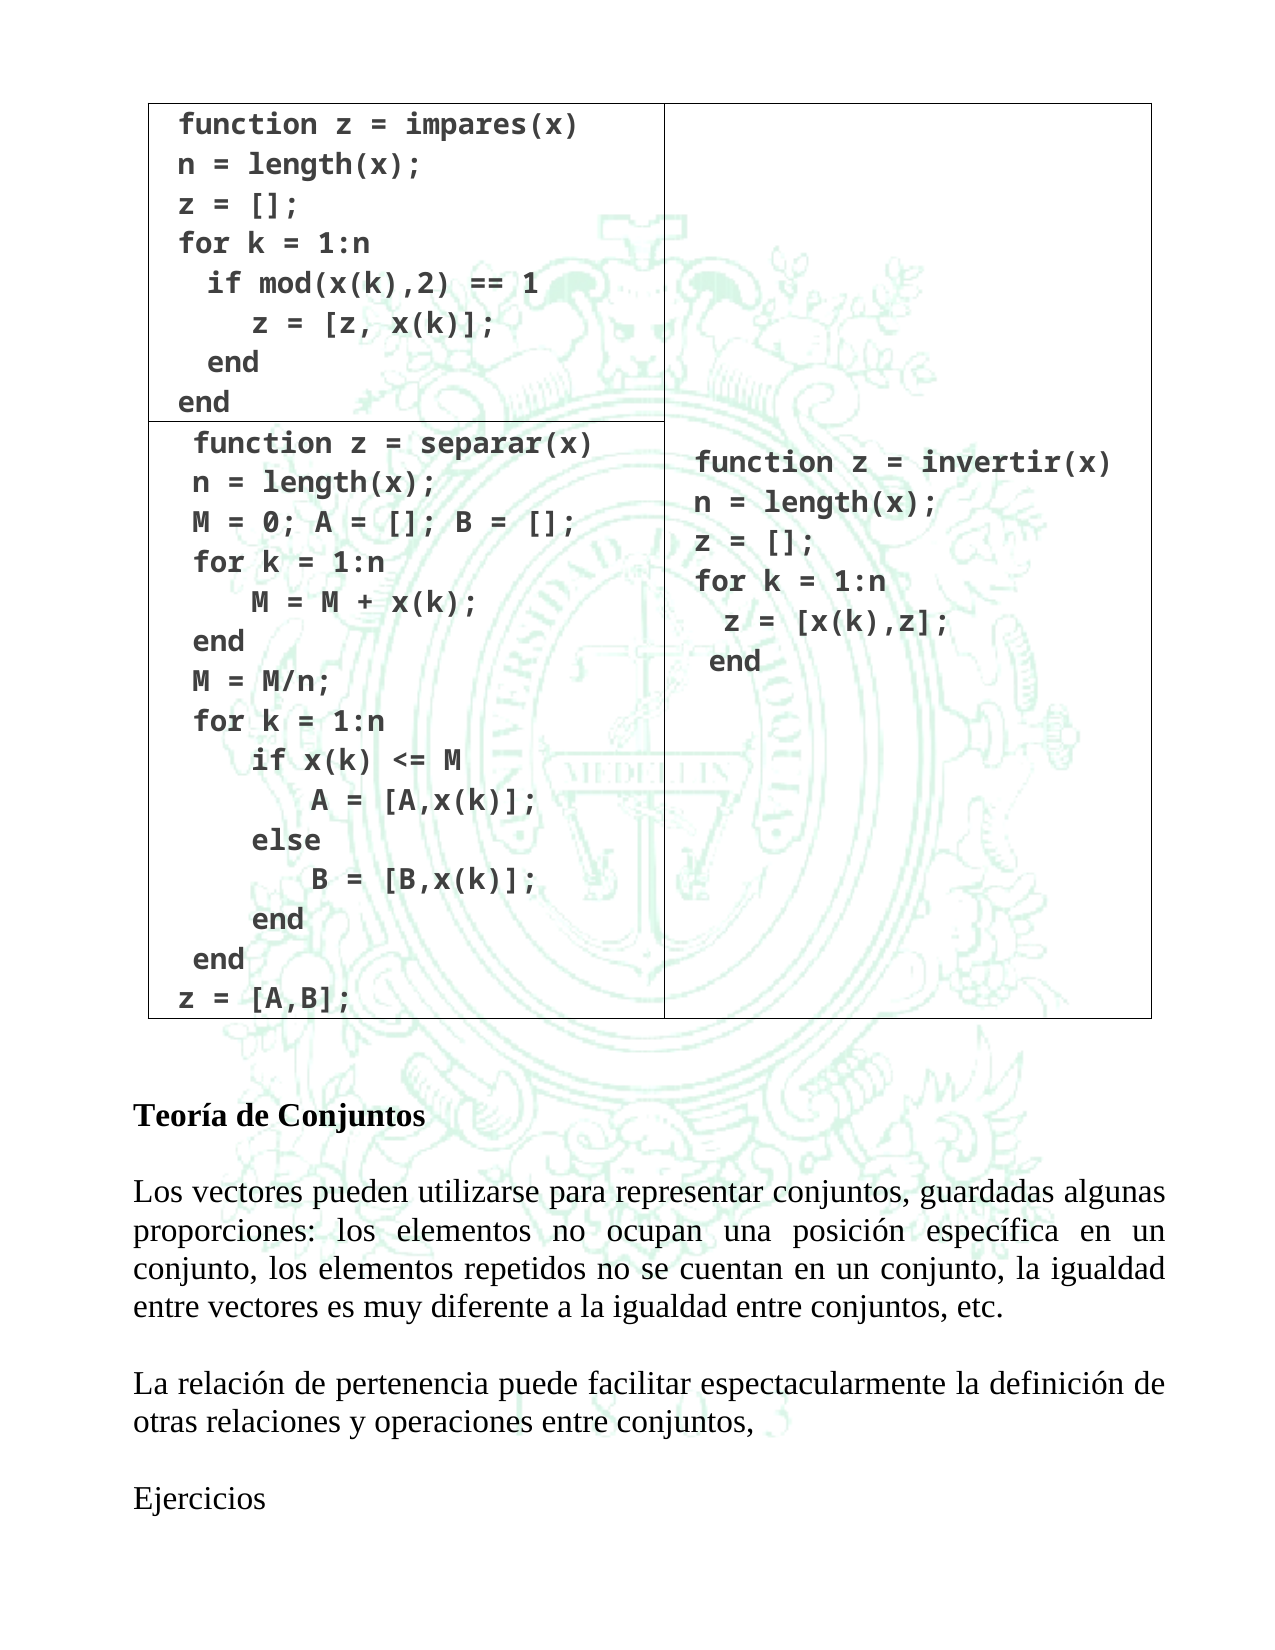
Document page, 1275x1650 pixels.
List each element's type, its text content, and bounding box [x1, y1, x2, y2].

text Ejercicios [133, 1478, 1167, 1517]
text Los vectores pueden utilizarse para representar conjuntos, guardadas algunas proporciones: los elementos no ocupan una posición específica en un conjunto, los elementos repetidos no se cuentan en un conjunto, la igualdad entre vectores es muy diferente a la igualdad entre conjuntos, etc. [133, 1172, 1167, 1325]
text Teoría de Conjuntos [133, 1095, 1167, 1133]
table_header function z = invertir(x) n = length(x); z = []; for k = 1:n z = [x(k),z]; end [665, 104, 1151, 1017]
table_cell function z = separar(x) n = length(x); M = 0; A = []; B = []; for k = 1:n M = M + x(k); end M = M/n; for k = 1:n if x(k) <= M A = [A,x(k)]; else B = [B,x(k)]; end end z = [A,B]; [149, 422, 664, 1017]
table_header function z = impares(x) n = length(x); z = []; for k = 1:n if mod(x(k),2) == 1 z = [z, x(k)]; end end [149, 104, 664, 421]
text La relación de pertenencia puede facilitar espectacularmente la definición de otras relaciones y operaciones entre conjuntos, [133, 1363, 1167, 1440]
